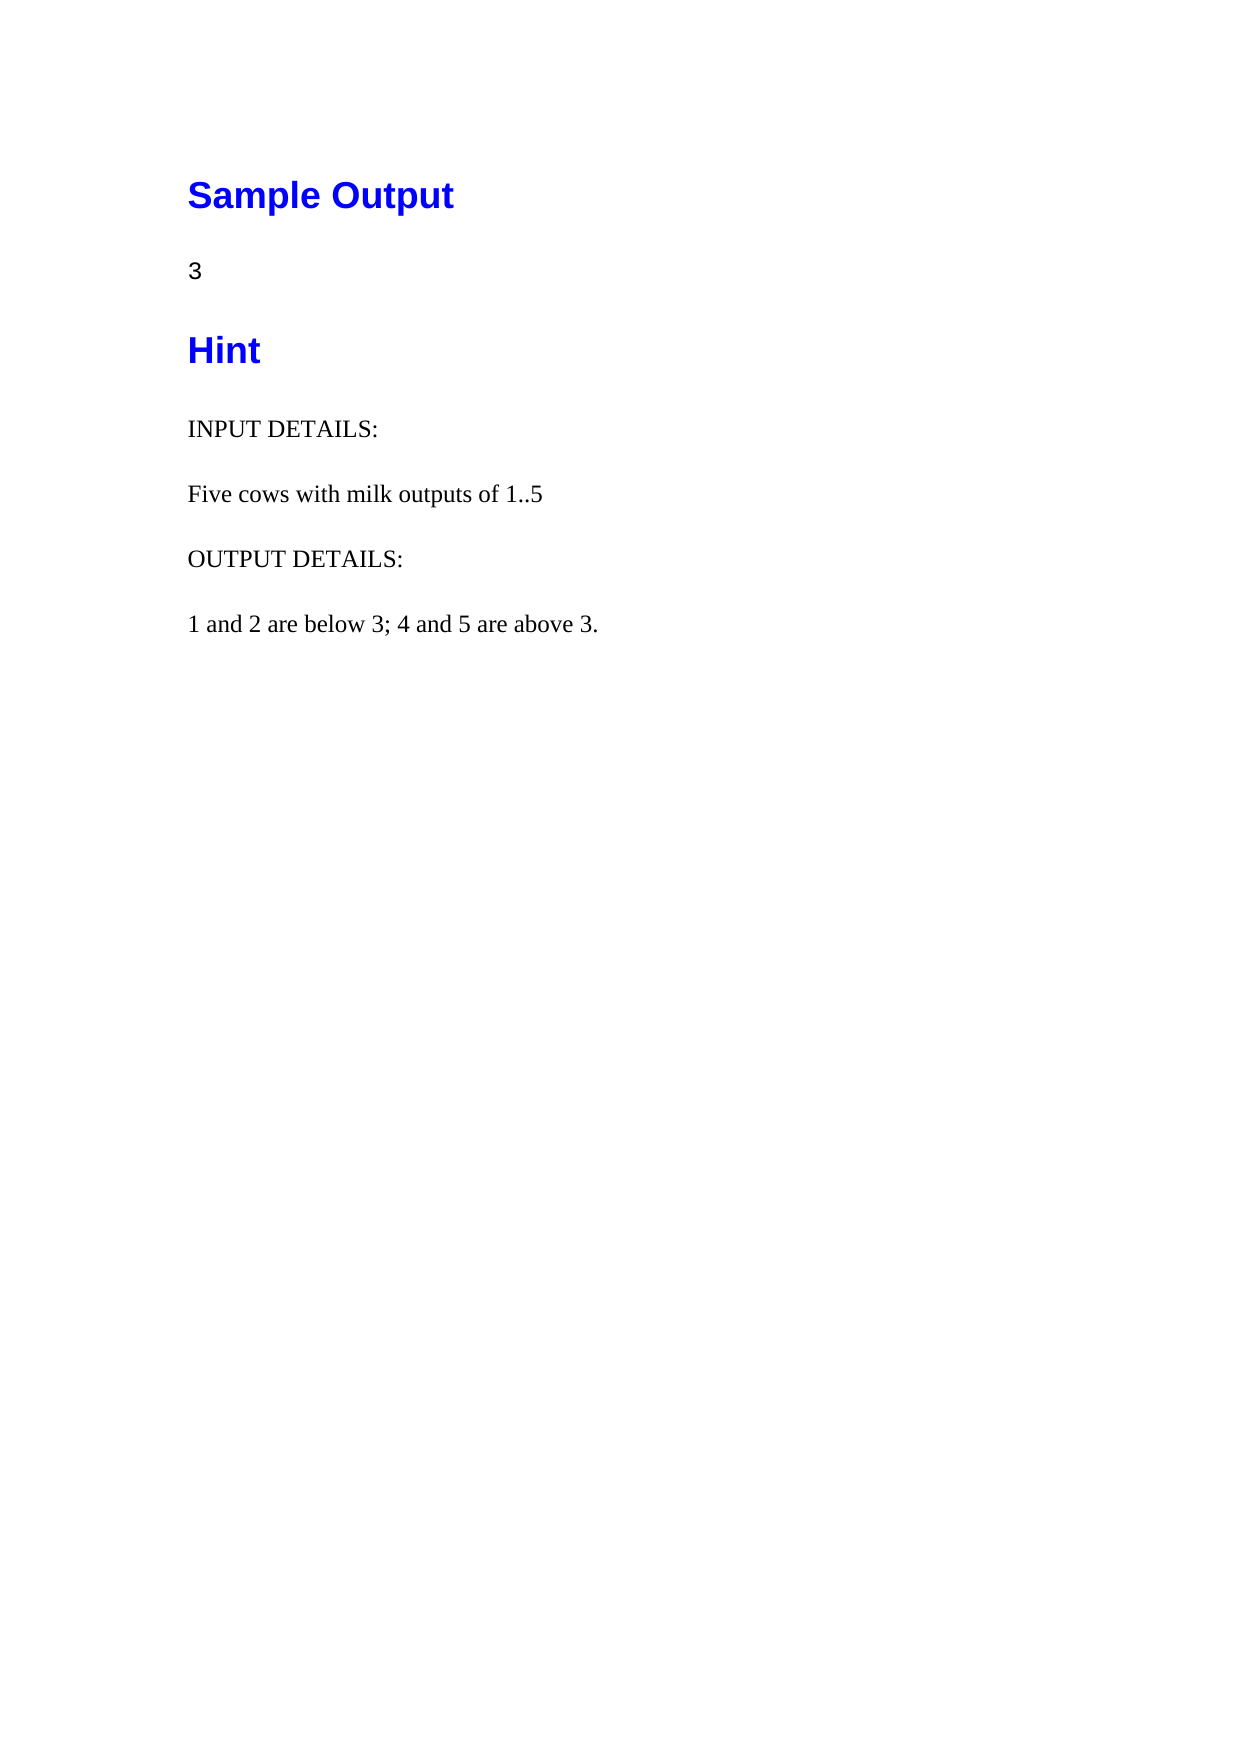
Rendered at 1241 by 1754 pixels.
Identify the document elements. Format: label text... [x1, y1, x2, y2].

text INPUT DETAILS: Five cows with milk outputs of 1..5 OUTPUT DETAILS: 1 and 2 are below 3; 4 and 5 are above 3. [187, 412, 1053, 639]
text Hint [187, 318, 1053, 383]
text Sample Output [187, 162, 1053, 227]
text 3 [187, 256, 1053, 289]
